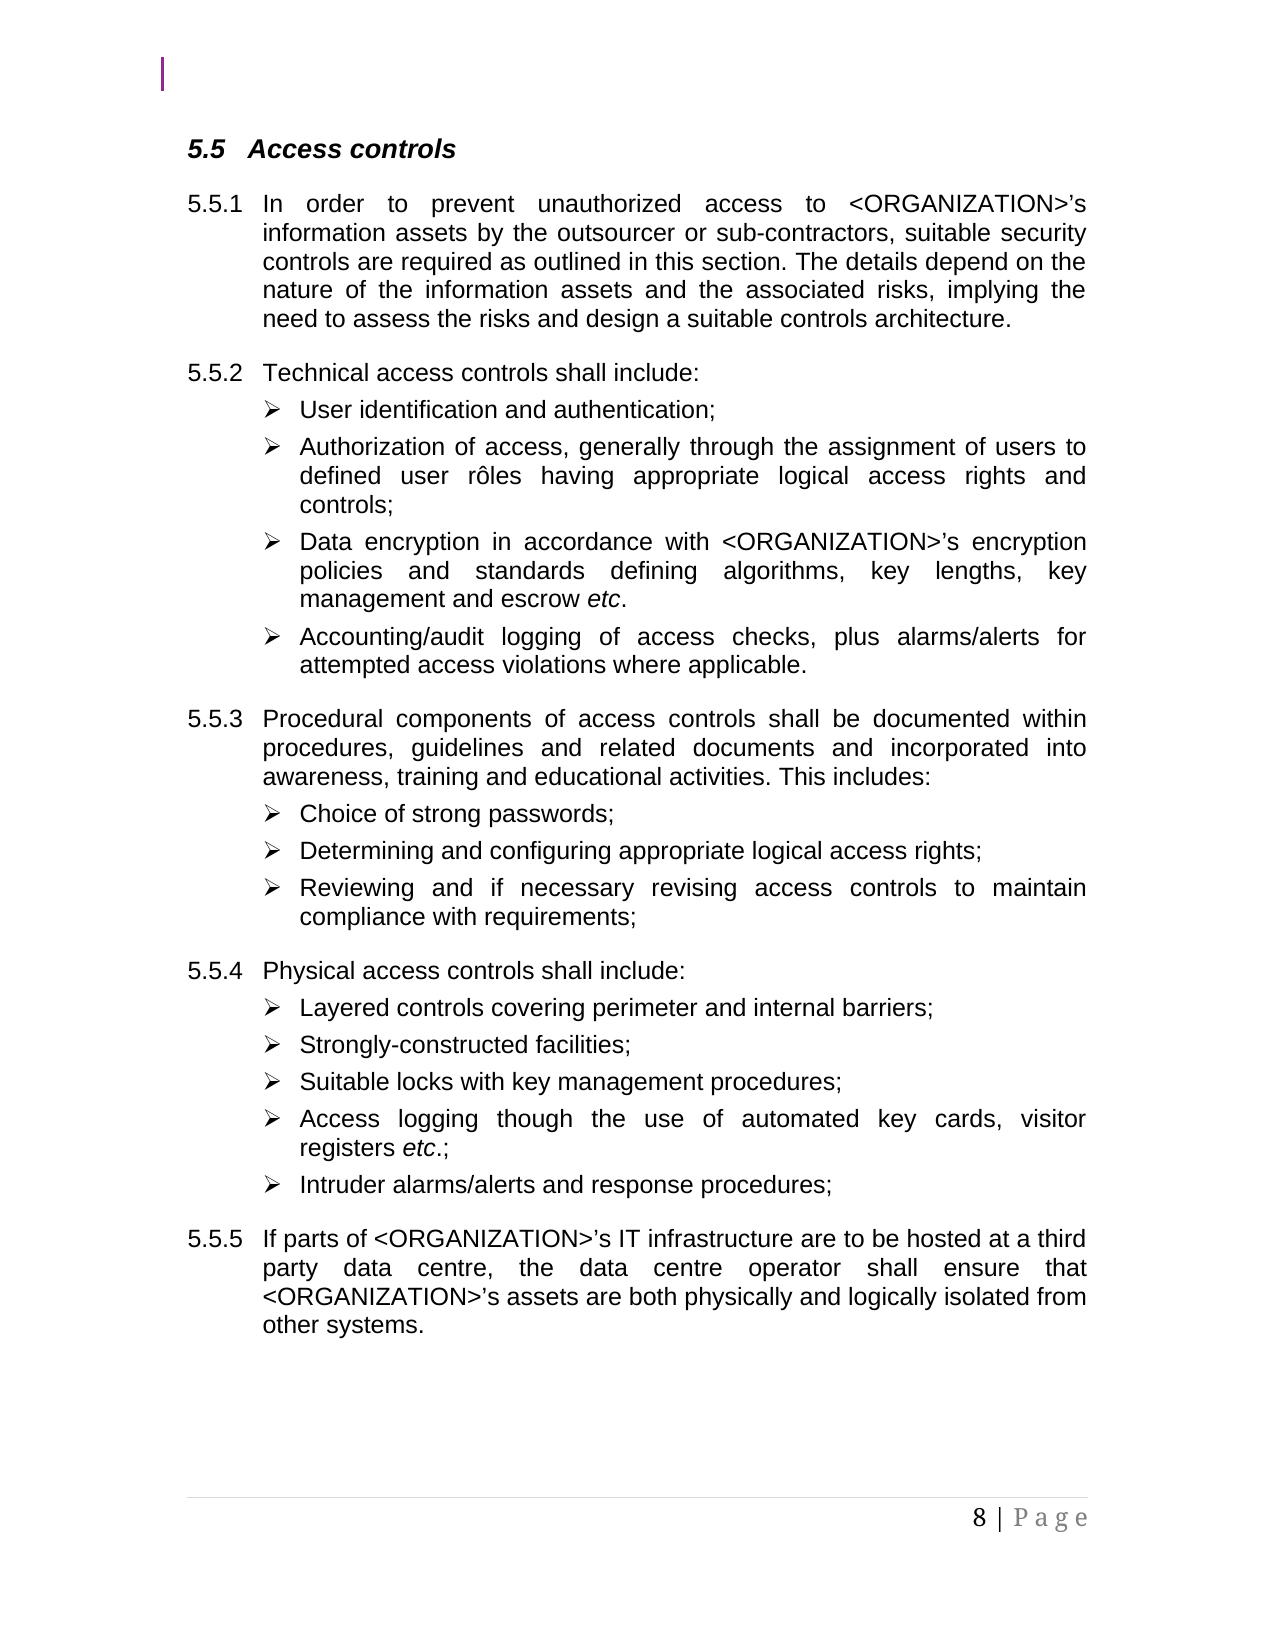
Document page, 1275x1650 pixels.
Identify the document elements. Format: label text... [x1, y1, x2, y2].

text Accounting/audit logging of access checks, plus alarms/alerts for attempted access violations where applicable. [262, 622, 1088, 679]
text User identification and authentication; [262, 395, 1088, 424]
subtitle Technical access controls shall include: [187, 358, 1088, 387]
subtitle Procedural components of access controls shall be documented within procedures, guidelines and related documents and incorporated into awareness, training and educational activities. This includes: [187, 704, 1088, 790]
text Intruder alarms/alerts and response procedures; [262, 1170, 1088, 1199]
text Choice of strong passwords; [262, 799, 1088, 828]
subtitle Physical access controls shall include: [187, 956, 1088, 984]
text Layered controls covering perimeter and internal barriers; [262, 993, 1088, 1022]
text Authorization of access, generally through the assignment of users to defined user rôles having appropriate logical access rights and controls; [262, 432, 1088, 518]
text Access logging though the use of automated key cards, visitor registers etc.; [262, 1104, 1088, 1162]
subtitle If parts of <ORGANIZATION>’s IT infrastructure are to be hosted at a third party data centre, the data centre operator shall ensure that <ORGANIZATION>’s assets are both physically and logically isolated from other systems. [187, 1224, 1088, 1339]
subtitle In order to prevent unauthorized access to <ORGANIZATION>’s information assets by the outsourcer or sub-contractors, suitable security controls are required as outlined in this section. The details depend on the nature of the information assets and the associated risks, implying the need to assess the risks and design a suitable controls architecture. [187, 189, 1088, 333]
text Reviewing and if necessary revising access controls to maintain compliance with requirements; [262, 873, 1088, 931]
text Strongly-constructed facilities; [262, 1030, 1088, 1059]
text Suitable locks with key management procedures; [262, 1067, 1088, 1096]
text Data encryption in accordance with <ORGANIZATION>’s encryption policies and standards defining algorithms, key lengths, key management and escrow etc. [262, 527, 1088, 613]
text Determining and configuring appropriate logical access rights; [262, 836, 1088, 865]
subtitle Access controls [187, 133, 1088, 164]
